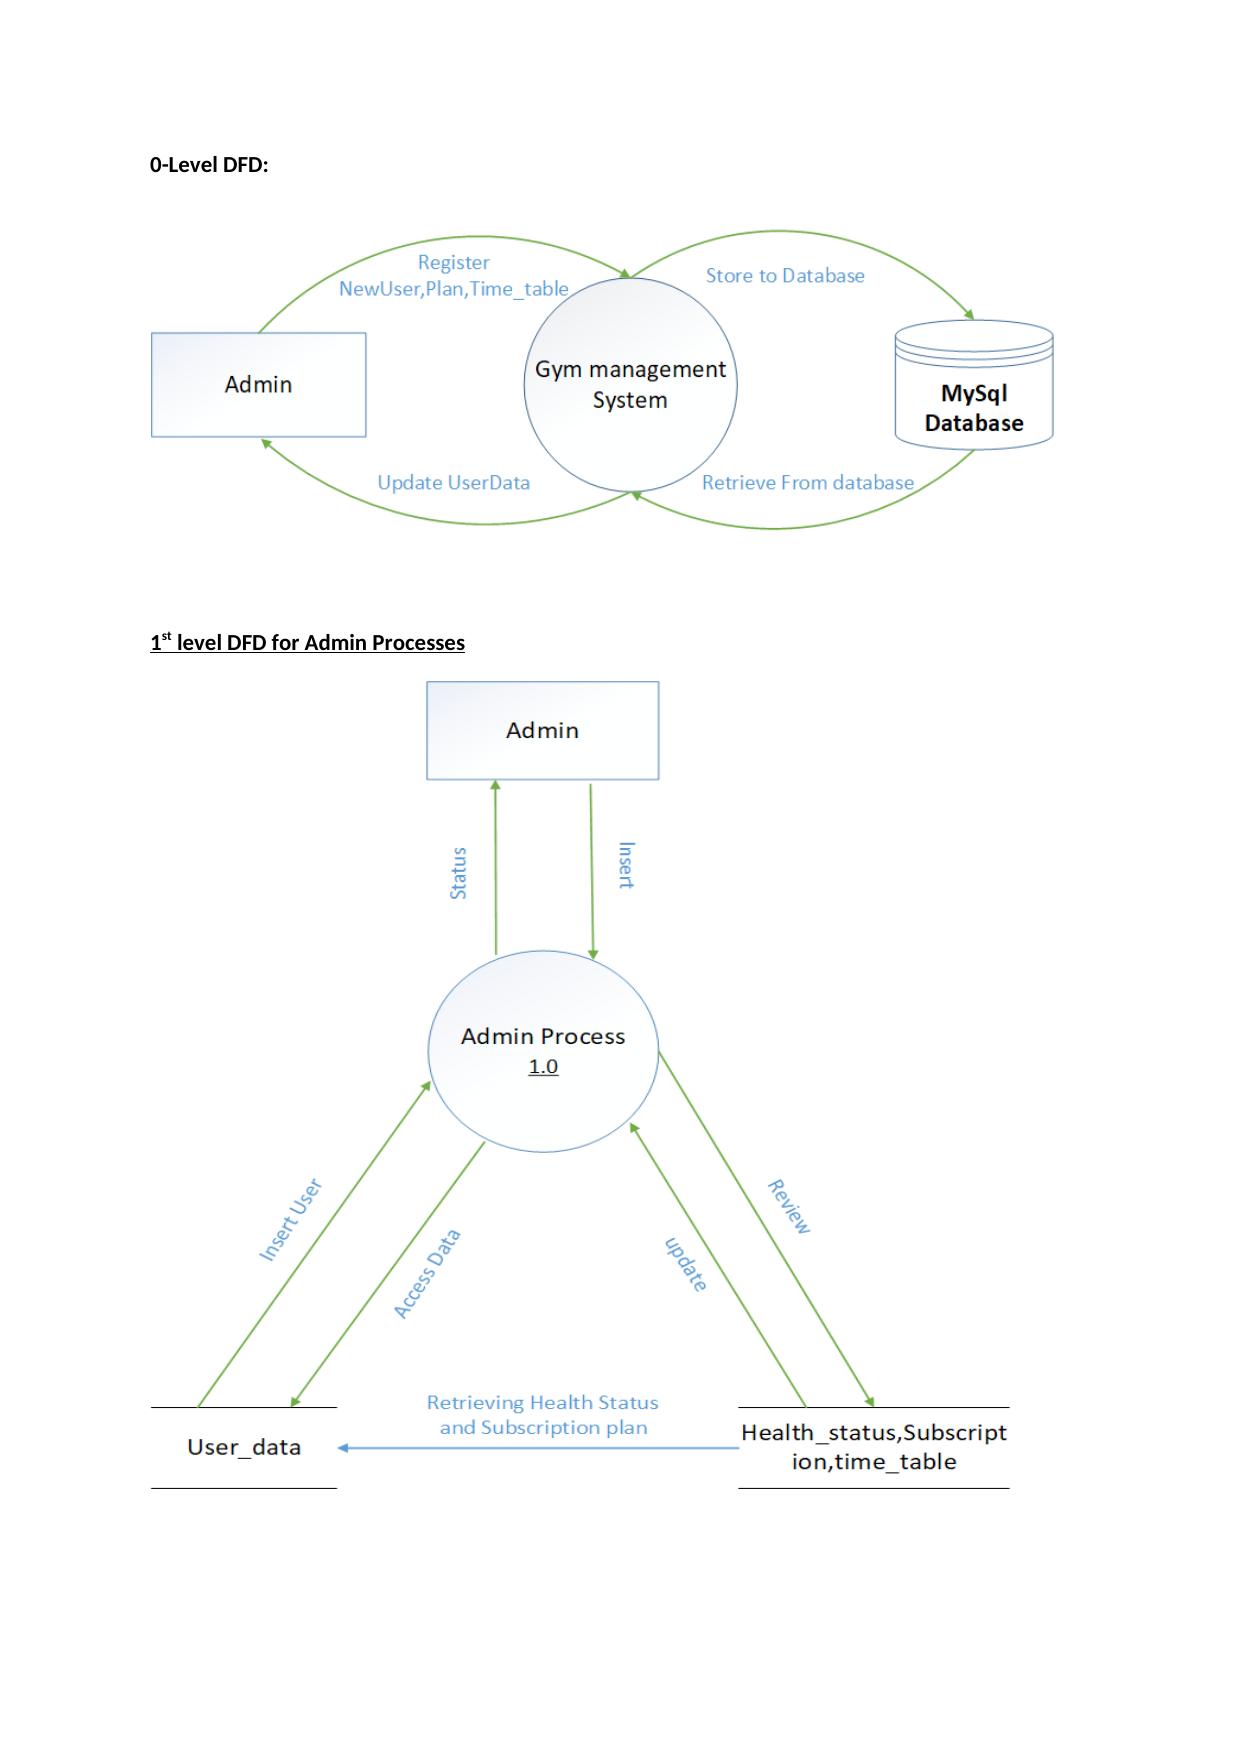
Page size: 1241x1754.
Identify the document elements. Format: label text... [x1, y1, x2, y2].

text 1st level DFD for Admin Processes [150, 628, 1090, 656]
picture [150, 203, 1055, 550]
picture [150, 680, 1022, 1490]
text 0-Level DFD: [150, 150, 1090, 178]
